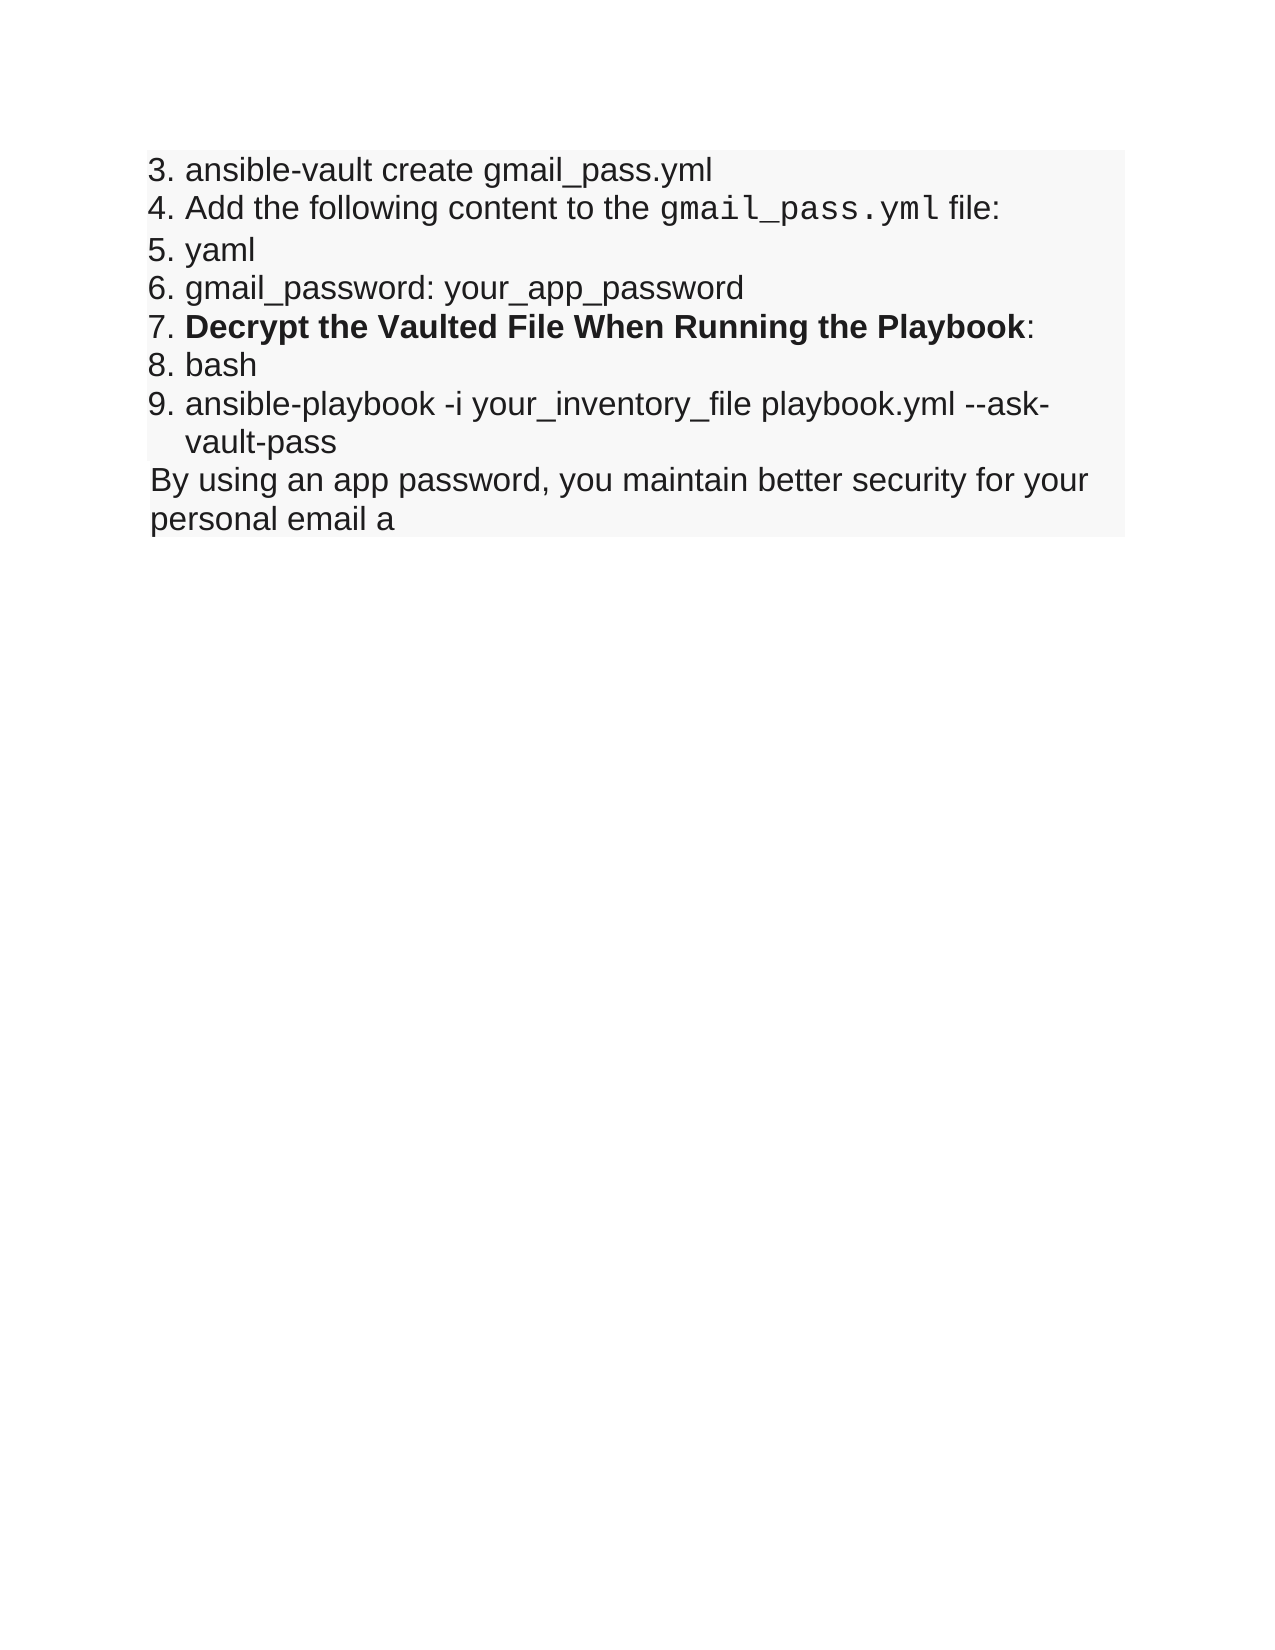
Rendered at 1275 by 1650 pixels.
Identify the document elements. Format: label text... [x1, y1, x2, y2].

list ansible-playbook -i your_inventory_file playbook.yml --ask-vault-pass [147, 384, 1125, 461]
list yaml [147, 230, 1125, 268]
list gmail_password: your_app_password [147, 268, 1125, 307]
list Add the following content to the gmail_pass.yml file: [147, 188, 1125, 230]
text By using an app password, you maintain better security for your personal email a [150, 461, 1125, 537]
list bash [147, 345, 1125, 384]
list Decrypt the Vaulted File When Running the Playbook: [147, 307, 1125, 345]
list ansible-vault create gmail_pass.yml [147, 150, 1125, 188]
